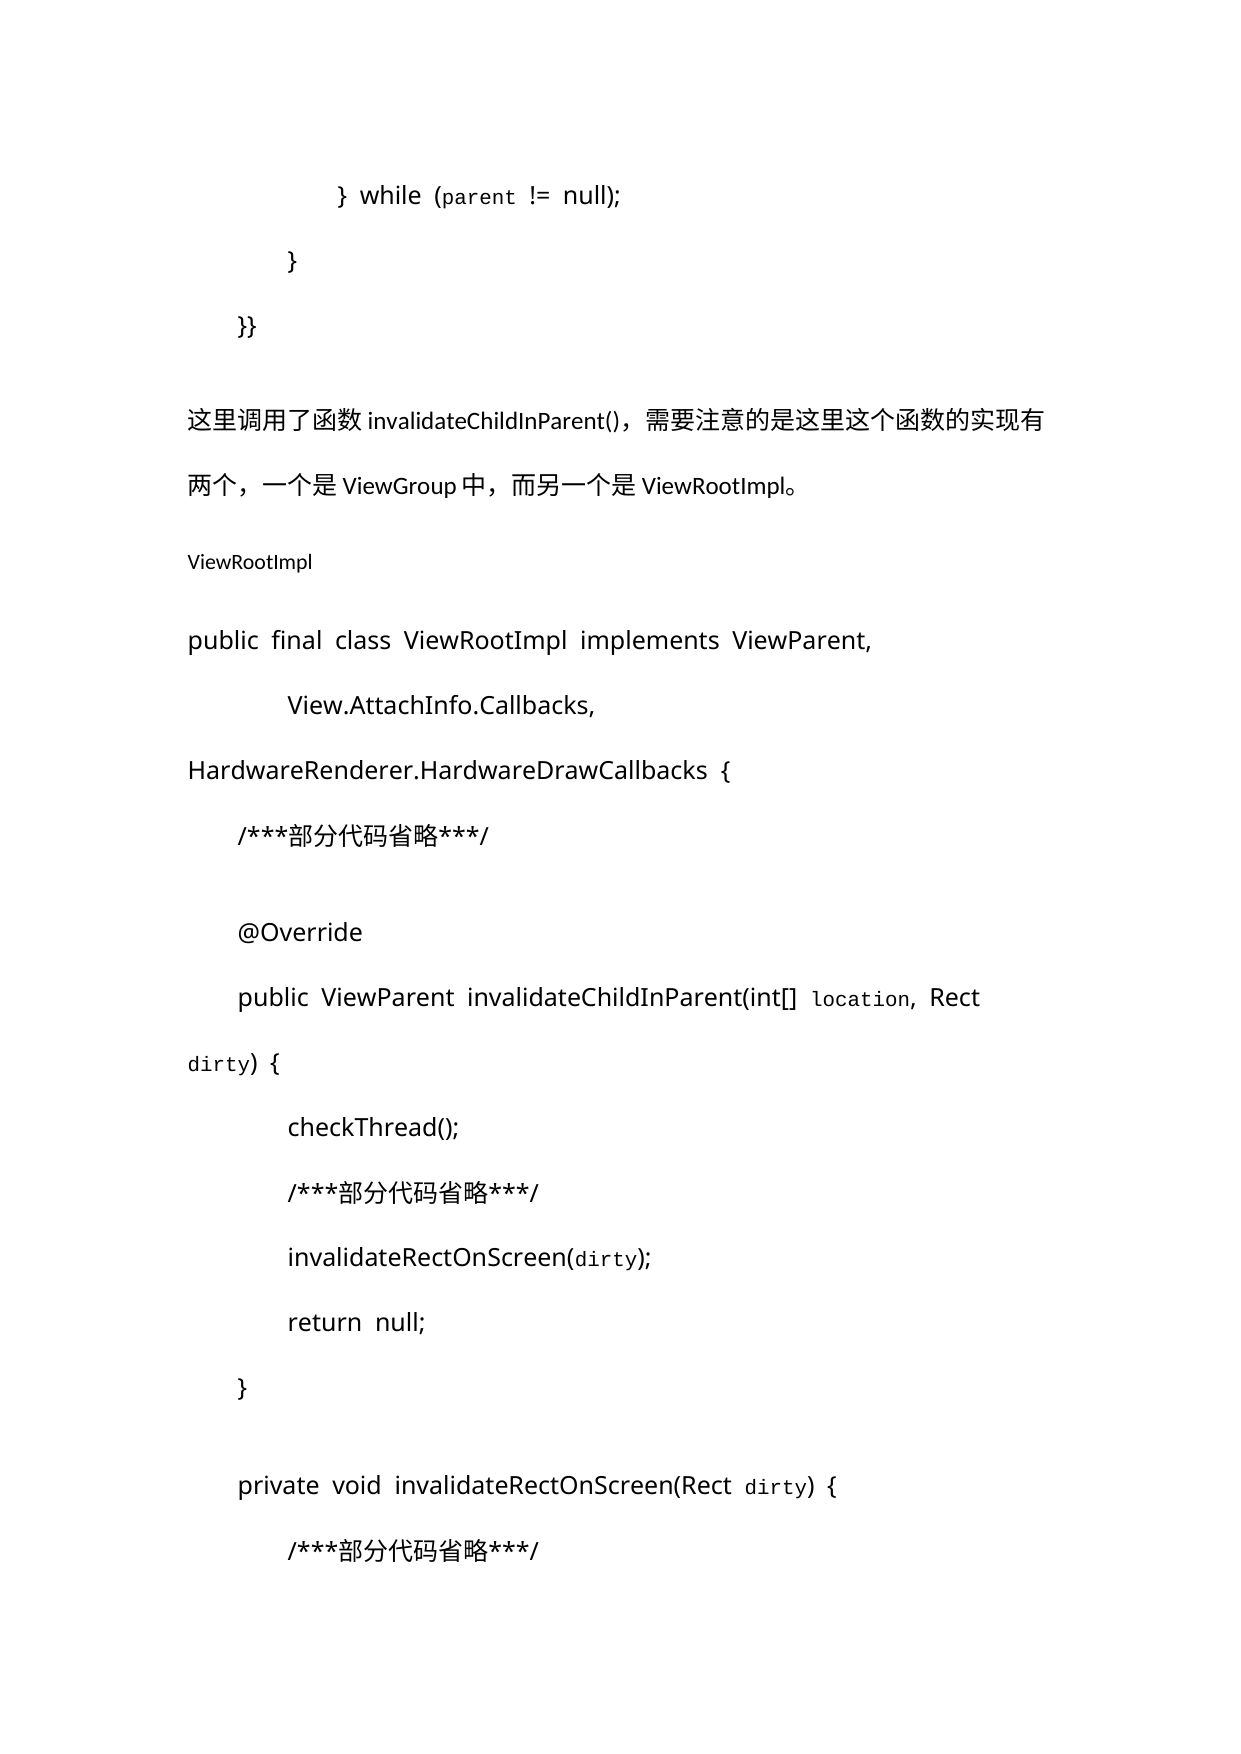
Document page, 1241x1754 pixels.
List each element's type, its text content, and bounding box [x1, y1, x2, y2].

text @Override [187, 899, 1053, 964]
list ViewRootImpl [187, 545, 1053, 578]
text public final class ViewRootImpl implements ViewParent, [187, 607, 1053, 672]
text private void invalidateRectOnScreen(Rect dirty) { [187, 1452, 1053, 1517]
text } [187, 1354, 1053, 1419]
text public ViewParent invalidateChildInParent(int[] location, Rect dirty) { [187, 964, 1053, 1094]
text invalidateRectOnScreen(dirty); [187, 1224, 1053, 1289]
text checkThread(); [187, 1094, 1053, 1159]
text } [187, 227, 1053, 292]
text 这里调用了函数invalidateChildInParent()，需要注意的是这里这个函数的实现有两个，一个是ViewGroup中，而另一个是ViewRootImpl。 [187, 386, 1053, 516]
text return null; [187, 1289, 1053, 1354]
text View.AttachInfo.Callbacks, HardwareRenderer.HardwareDrawCallbacks { [187, 672, 1053, 802]
text /***部分代码省略***/ [187, 1159, 1053, 1224]
text } while (parent != null); [187, 162, 1053, 227]
text }} [187, 292, 1053, 357]
text /***部分代码省略***/ [187, 1517, 1053, 1582]
text /***部分代码省略***/ [187, 802, 1053, 867]
